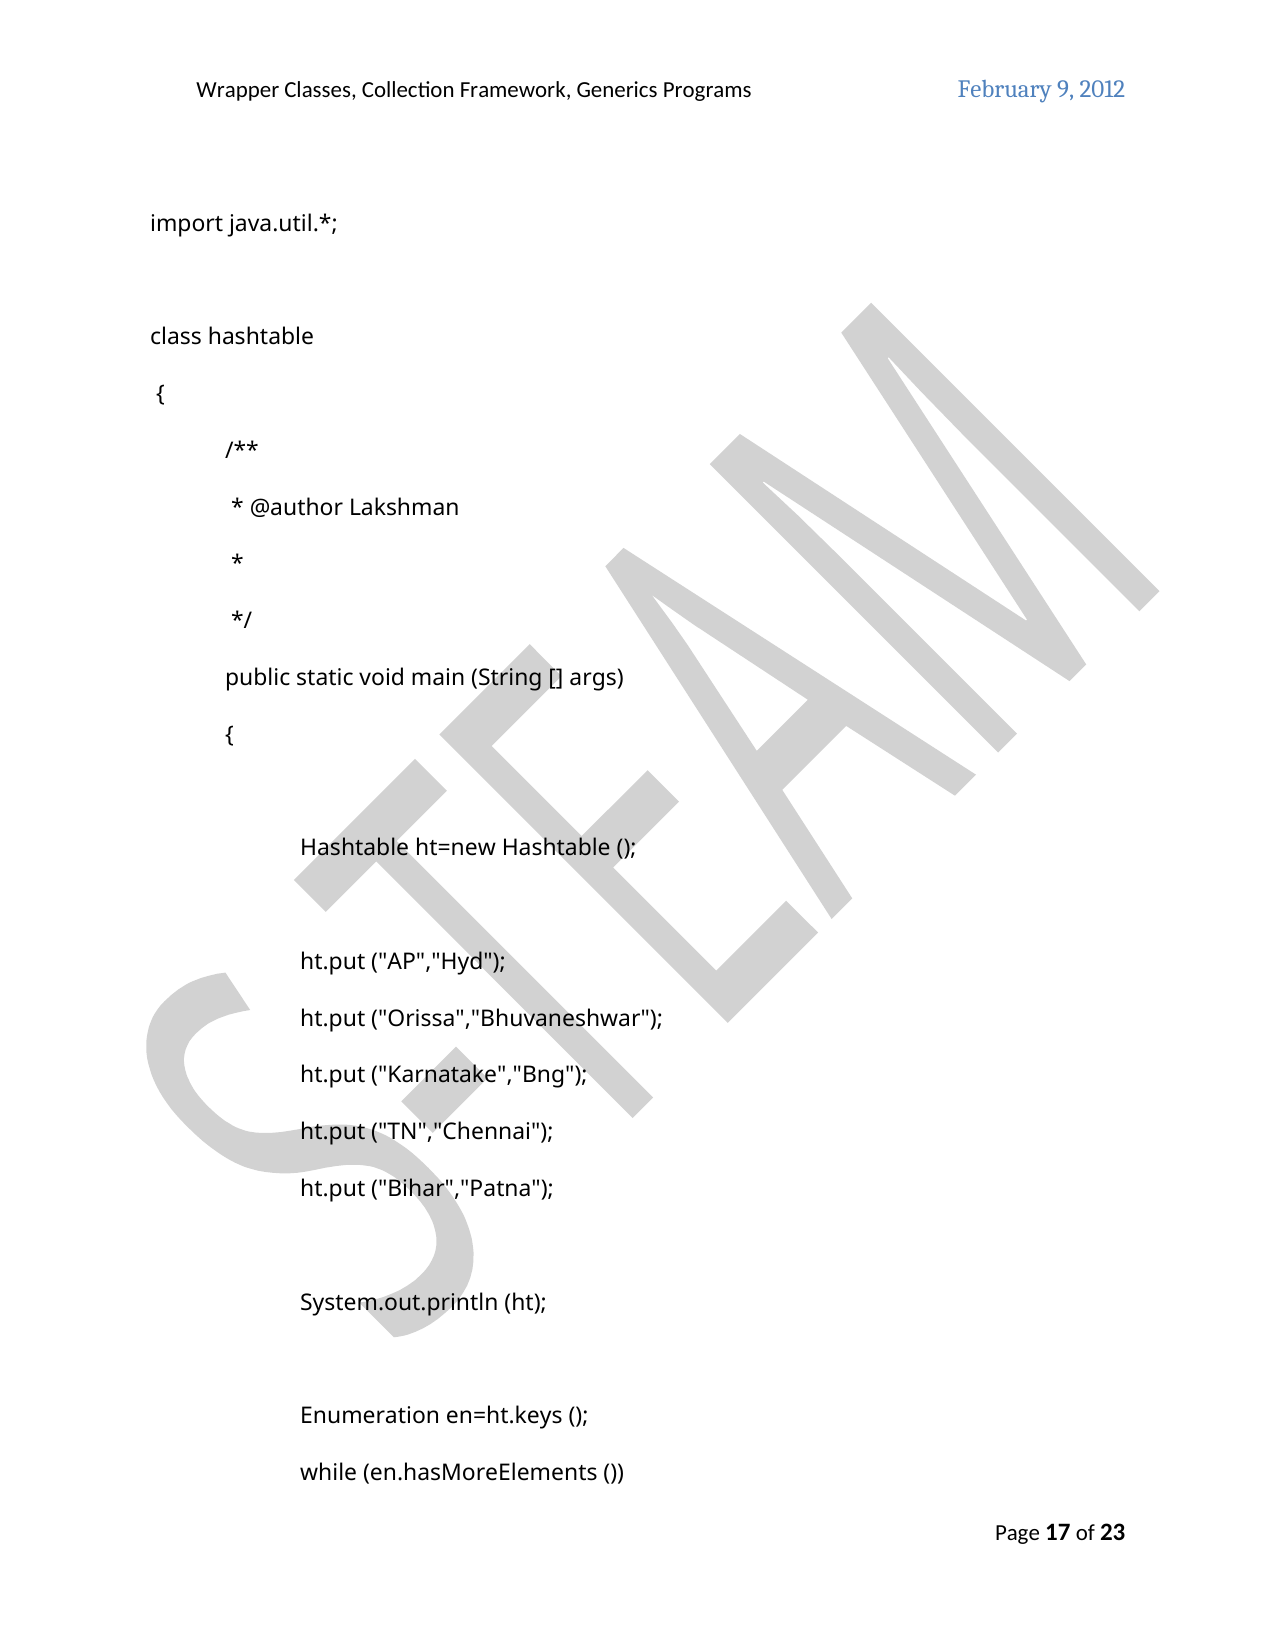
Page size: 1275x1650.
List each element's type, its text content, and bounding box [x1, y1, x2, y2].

text { [150, 718, 1125, 749]
text { [150, 377, 1125, 408]
text public static void main (String [] args) [150, 661, 1125, 692]
text ht.put ("TN","Chennai"); [150, 1115, 1125, 1146]
text System.out.println (ht); [150, 1285, 1125, 1317]
text ht.put ("Bihar","Patna"); [150, 1172, 1125, 1203]
text * [150, 547, 1125, 579]
text Enumeration en=ht.keys (); [150, 1399, 1125, 1430]
text ht.put ("AP","Hyd"); [150, 945, 1125, 976]
text while (en.hasMoreElements ()) [150, 1456, 1125, 1487]
text * @author Lakshman [150, 491, 1125, 522]
text /** [150, 434, 1125, 465]
text ht.put ("Karnatake","Bng"); [150, 1058, 1125, 1089]
text */ [150, 604, 1125, 635]
text class hashtable [150, 320, 1125, 352]
text import java.util.*; [150, 207, 1125, 238]
text ht.put ("Orissa","Bhuvaneshwar"); [150, 1002, 1125, 1033]
text Hashtable ht=new Hashtable (); [150, 831, 1125, 862]
